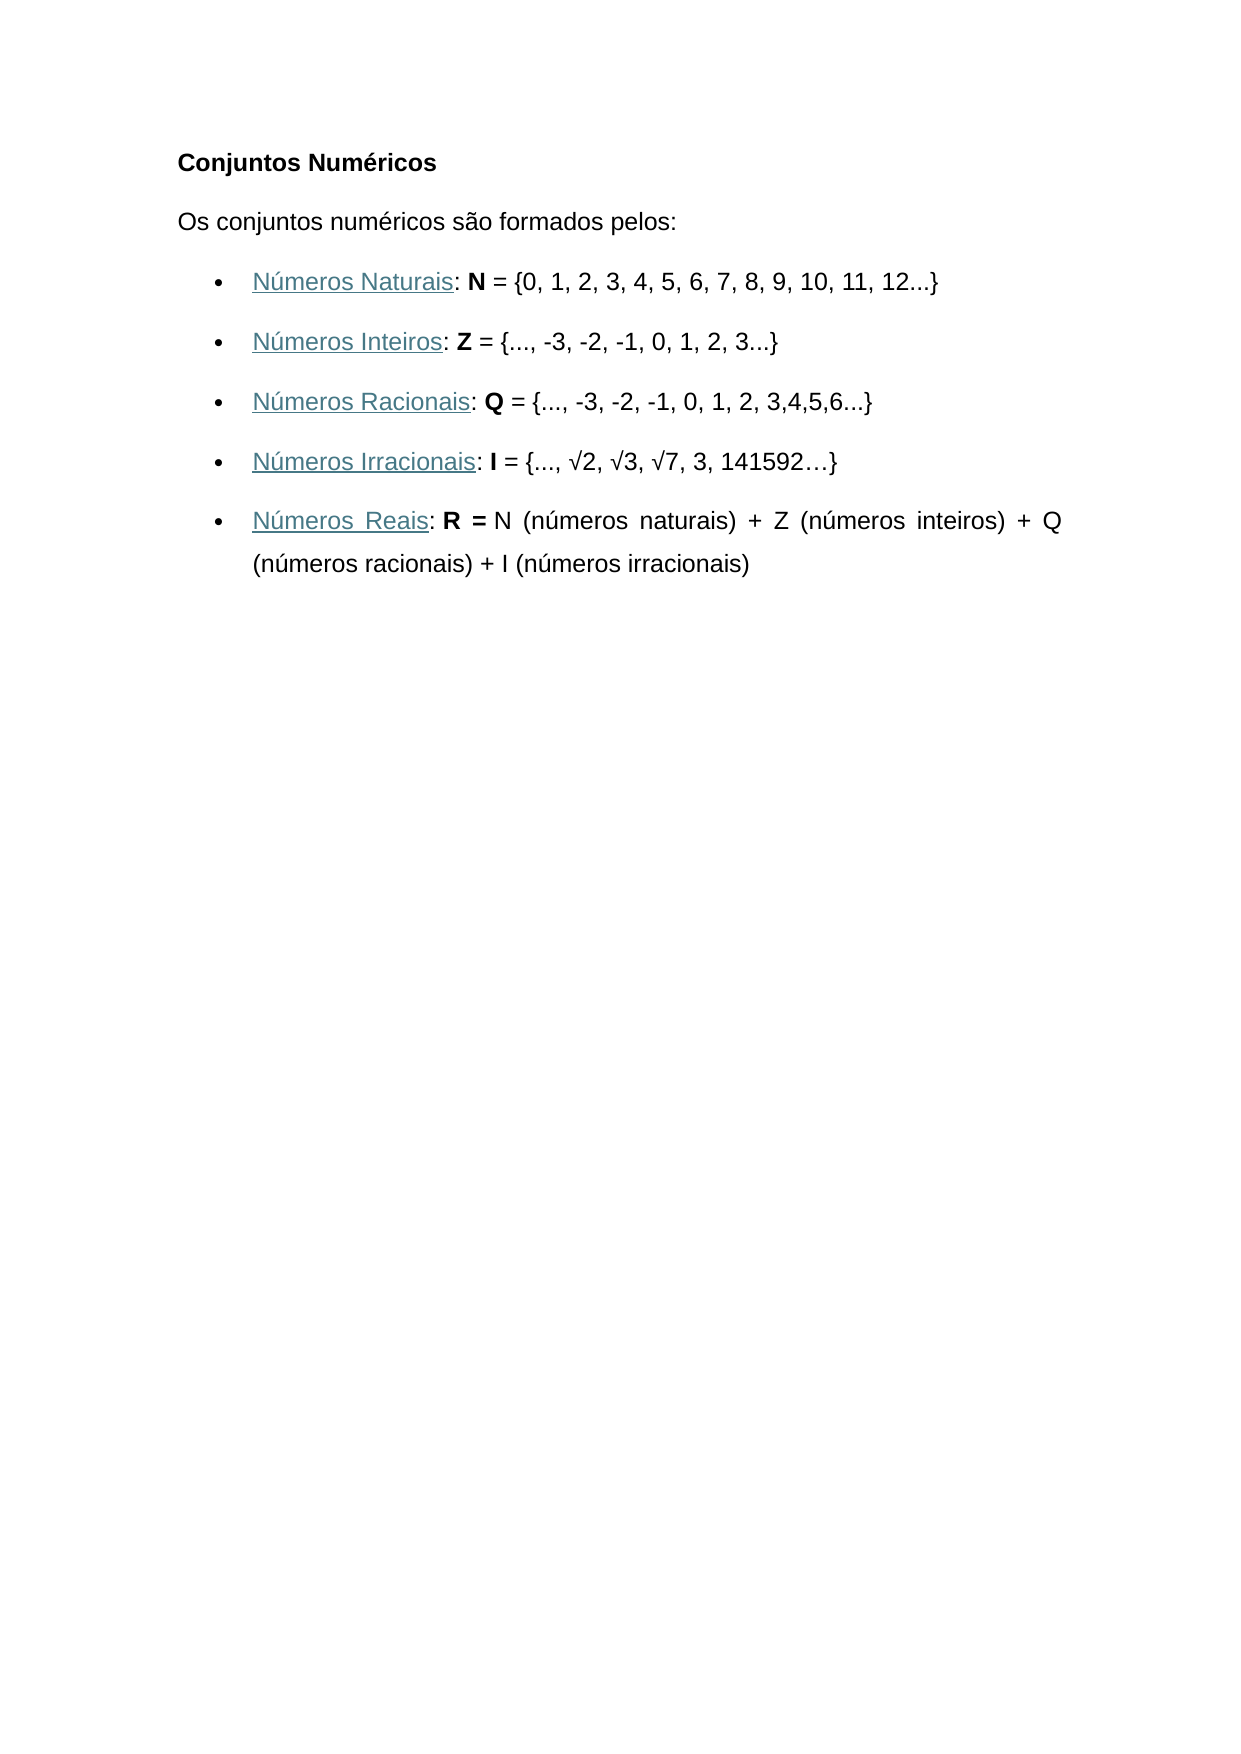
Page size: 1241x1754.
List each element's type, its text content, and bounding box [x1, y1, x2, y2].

text Conjuntos Numéricos [177, 148, 1063, 176]
list Números Naturais: N = {0, 1, 2, 3, 4, 5, 6, 7, 8, 9, 10, 11, 12...} [215, 267, 1063, 296]
list Números Racionais: Q = {..., -3, -2, -1, 0, 1, 2, 3,4,5,6...} [215, 387, 1063, 416]
list Números Irracionais: I = {..., √2, √3, √7, 3, 141592…} [215, 447, 1063, 475]
list Números Reais: R = N (números naturais) + Z (números inteiros) + Q (números racionais) + I (números irracionais) [215, 506, 1063, 578]
text Os conjuntos numéricos são formados pelos: [177, 207, 1063, 236]
list Números Inteiros: Z = {..., -3, -2, -1, 0, 1, 2, 3...} [215, 327, 1063, 356]
